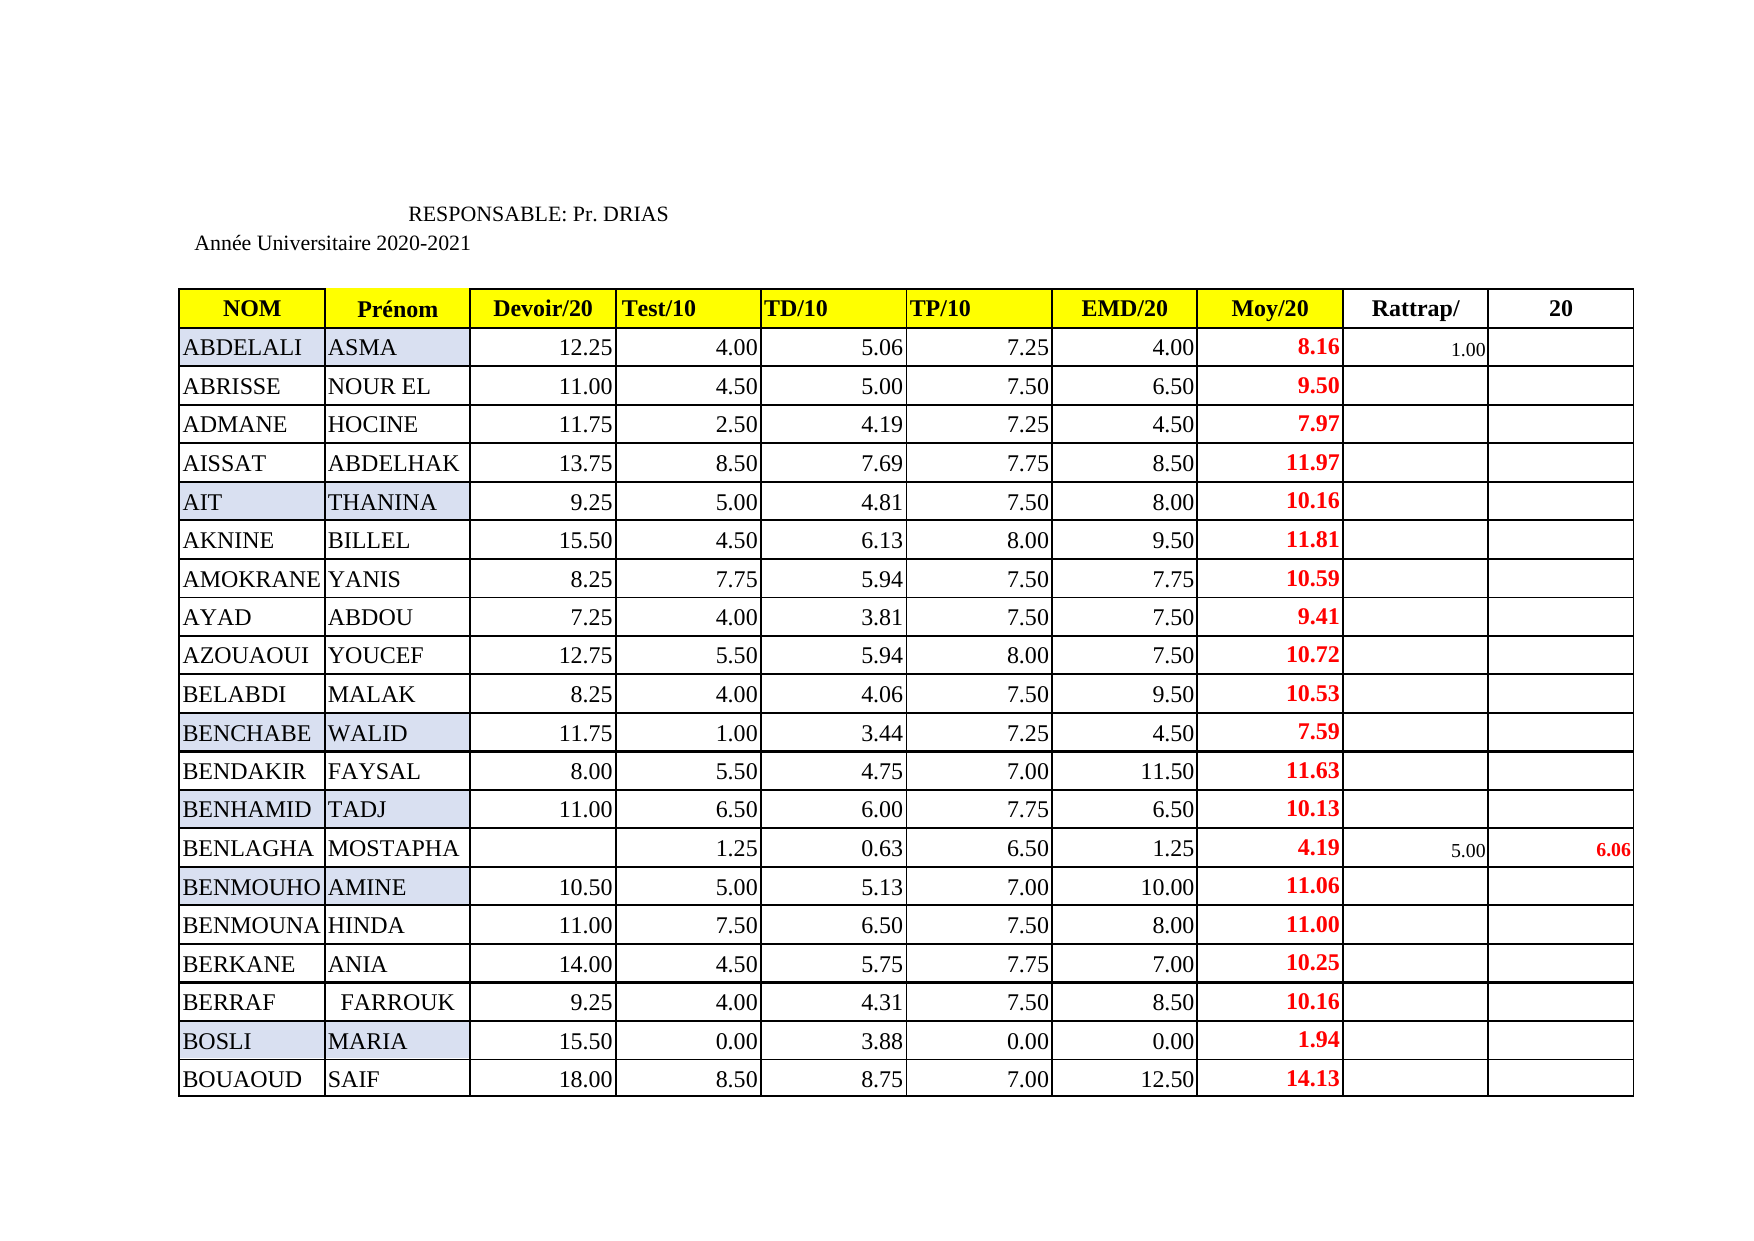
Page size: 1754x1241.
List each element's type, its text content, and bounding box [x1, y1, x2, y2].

table_cell BELABDI [180, 675, 324, 712]
table_header Devoir/20 [471, 290, 615, 327]
table_cell 8.25 [471, 675, 615, 712]
table_cell [471, 829, 615, 866]
table_cell ABDOU [326, 598, 469, 635]
table_cell 4.50 [617, 521, 760, 558]
table_cell 6.06 [1489, 829, 1633, 866]
table_cell 18.00 [471, 1060, 615, 1095]
table_cell [1489, 406, 1633, 442]
table_cell 15.50 [471, 521, 615, 558]
table_cell 14.13 [1198, 1060, 1342, 1095]
table_cell 12.25 [471, 329, 615, 365]
table_cell 7.50 [907, 598, 1051, 635]
table_cell 5.00 [617, 868, 760, 904]
table_cell 8.50 [617, 444, 760, 481]
table_cell 4.81 [762, 483, 906, 519]
table_cell 5.50 [617, 637, 760, 673]
table_cell AZOUAOUI [180, 637, 324, 673]
table_cell [1489, 753, 1633, 789]
table_cell 7.50 [907, 906, 1051, 943]
table_cell 1.25 [617, 829, 760, 866]
table_cell 7.25 [907, 714, 1051, 750]
table_cell [1344, 906, 1487, 943]
table_cell [1489, 483, 1633, 519]
table_cell 8.00 [907, 637, 1051, 673]
table_cell [1489, 1022, 1633, 1058]
table_cell 7.75 [907, 791, 1051, 827]
table_cell 10.59 [1198, 560, 1342, 596]
table_cell AMOKRANE [180, 560, 324, 596]
table_cell 15.50 [471, 1022, 615, 1058]
table_cell 1.00 [617, 714, 760, 750]
table_cell 5.94 [762, 637, 906, 673]
table_header Rattrap/ [1344, 290, 1487, 327]
table_cell BENMOUHOUB [180, 868, 324, 904]
table_cell BENLAGHA [180, 829, 324, 866]
table_cell 8.00 [1053, 483, 1196, 519]
table_cell 10.72 [1198, 637, 1342, 673]
table_cell [1344, 868, 1487, 904]
table_cell 6.13 [762, 521, 906, 558]
table_cell BENDAKIR [180, 753, 324, 789]
table_cell FAYSAL [326, 753, 469, 789]
table_cell 8.50 [1053, 984, 1196, 1020]
table_cell 0.00 [1053, 1022, 1196, 1058]
table_cell 5.06 [762, 329, 906, 365]
table_cell ABRISSE [180, 367, 324, 404]
table_cell 8.25 [471, 560, 615, 596]
table_cell 11.00 [471, 791, 615, 827]
table_cell 8.50 [1053, 444, 1196, 481]
table_cell ASMA NIHAD [326, 329, 469, 365]
table_cell BENCHABEKH [180, 714, 324, 750]
table_cell 7.59 [1198, 714, 1342, 750]
table_cell 1.25 [1053, 829, 1196, 866]
table_cell 5.00 [617, 483, 760, 519]
table_cell 6.00 [762, 791, 906, 827]
table_cell BOSLI [180, 1022, 324, 1058]
table_cell 11.00 [1198, 906, 1342, 943]
table_cell 1.94 [1198, 1022, 1342, 1058]
table_cell [1344, 598, 1487, 635]
table_cell 5.50 [617, 753, 760, 789]
table_cell 4.00 [617, 598, 760, 635]
table_cell 8.00 [907, 521, 1051, 558]
table_cell 4.00 [617, 675, 760, 712]
table_cell 5.13 [762, 868, 906, 904]
table_cell 7.50 [617, 906, 760, 943]
table_cell 9.50 [1053, 521, 1196, 558]
table_cell 10.50 [471, 868, 615, 904]
table_cell [1344, 1022, 1487, 1058]
table_cell [1344, 984, 1487, 1020]
table_cell [1489, 521, 1633, 558]
table_cell BILLEL [326, 521, 469, 558]
table_cell ABDELALI [180, 329, 324, 365]
table_cell 12.50 [1053, 1060, 1196, 1095]
table_cell 5.00 [762, 367, 906, 404]
table_cell 10.16 [1198, 984, 1342, 1020]
table_cell [1344, 675, 1487, 712]
table_cell [1344, 791, 1487, 827]
text RESPONSABLE: Pr. DRIAS [408, 201, 1604, 227]
table_cell 8.00 [1053, 906, 1196, 943]
table_cell 5.75 [762, 945, 906, 981]
table_cell 6.50 [1053, 367, 1196, 404]
table_cell 6.50 [762, 906, 906, 943]
table_cell [1489, 367, 1633, 404]
table_cell 6.50 [1053, 791, 1196, 827]
table_cell 7.00 [907, 1060, 1051, 1095]
table_cell [1344, 560, 1487, 596]
table_cell [1489, 598, 1633, 635]
table_cell 7.50 [1053, 598, 1196, 635]
table_cell 11.00 [471, 367, 615, 404]
table_cell 3.88 [762, 1022, 906, 1058]
table_cell TADJ EDDINE [326, 791, 469, 827]
table_cell 5.94 [762, 560, 906, 596]
table_cell [1489, 329, 1633, 365]
table_cell 4.50 [1053, 406, 1196, 442]
table_header NOM [180, 290, 324, 327]
table_cell [1489, 984, 1633, 1020]
table_cell [1489, 675, 1633, 712]
table_cell [1489, 560, 1633, 596]
table_cell AMINE [326, 868, 469, 904]
table_cell WALID [326, 714, 469, 750]
table_cell 7.25 [907, 406, 1051, 442]
table_cell ADMANE [180, 406, 324, 442]
table_cell 7.50 [907, 560, 1051, 596]
table_cell 0.00 [907, 1022, 1051, 1058]
table_cell 7.25 [471, 598, 615, 635]
table_cell 7.75 [617, 560, 760, 596]
table_header Prénom [326, 288, 469, 327]
table_cell 6.50 [907, 829, 1051, 866]
table_cell 4.19 [762, 406, 906, 442]
table_cell 12.75 [471, 637, 615, 673]
table_cell 10.13 [1198, 791, 1342, 827]
table_cell BENMOUNAH [180, 906, 324, 943]
table_cell THANINA [326, 483, 469, 519]
table_cell [1489, 714, 1633, 750]
table_cell BERKANE [180, 945, 324, 981]
table_cell 8.00 [471, 753, 615, 789]
table_cell AIT KHELIFA [180, 483, 324, 519]
table_cell 11.00 [471, 906, 615, 943]
table_cell 7.69 [762, 444, 906, 481]
table_cell [1489, 791, 1633, 827]
table_cell 1.00 [1344, 329, 1487, 365]
table_cell AISSAT [180, 444, 324, 481]
table_cell BENHAMIDA [180, 791, 324, 827]
table_cell 13.75 [471, 444, 615, 481]
table_cell 14.00 [471, 945, 615, 981]
table_cell 8.16 [1198, 329, 1342, 365]
table_cell MOSTAPHA ELAMINE [326, 829, 469, 866]
table_cell 11.50 [1053, 753, 1196, 789]
table_cell [1344, 714, 1487, 750]
table_cell 7.00 [1053, 945, 1196, 981]
table_cell 11.75 [471, 406, 615, 442]
table_cell NOUR EL HOUDA CERINE [326, 367, 469, 404]
table_cell 7.97 [1198, 406, 1342, 442]
table_header EMD/20 [1053, 290, 1196, 327]
table_cell 11.97 [1198, 444, 1342, 481]
table_header 20 MoyRattr/20 [1489, 290, 1633, 327]
table_cell MARIA [326, 1022, 469, 1058]
table_cell 7.50 [907, 675, 1051, 712]
table_cell 4.50 [617, 945, 760, 981]
table_cell 4.00 [1053, 329, 1196, 365]
table_cell 8.75 [762, 1060, 906, 1095]
table_cell SAIF EDDINE [326, 1060, 469, 1095]
table_header TP/10 [907, 290, 1051, 327]
table_cell 4.06 [762, 675, 906, 712]
table_header Moy/20 [1198, 290, 1342, 327]
table_cell BOUAOUD [180, 1060, 324, 1095]
table_cell HOCINE [326, 406, 469, 442]
table_cell [1344, 406, 1487, 442]
table_cell AKNINE [180, 521, 324, 558]
table_header TD/10 [762, 290, 906, 327]
table_cell 2.50 [617, 406, 760, 442]
table_cell [1344, 753, 1487, 789]
table_header Test/10 [617, 290, 760, 327]
table_cell [1344, 1060, 1487, 1095]
table_cell 9.25 [471, 984, 615, 1020]
table_cell 10.16 [1198, 483, 1342, 519]
table_cell [1489, 868, 1633, 904]
table_cell 3.44 [762, 714, 906, 750]
table_cell 11.81 [1198, 521, 1342, 558]
table_cell 9.41 [1198, 598, 1342, 635]
table_cell 7.75 [907, 945, 1051, 981]
table_cell MALAK [326, 675, 469, 712]
table_cell 5.00 [1344, 829, 1487, 866]
table_cell 8.50 [617, 1060, 760, 1095]
table_cell 0.00 [617, 1022, 760, 1058]
table_cell 7.50 [907, 984, 1051, 1020]
table_cell 11.63 [1198, 753, 1342, 789]
table_cell [1344, 637, 1487, 673]
table_cell AYAD [180, 598, 324, 635]
table_cell [1489, 637, 1633, 673]
table_cell 10.00 [1053, 868, 1196, 904]
table_cell BERRAF [180, 984, 324, 1020]
table_cell [1344, 521, 1487, 558]
table_cell 7.50 [907, 367, 1051, 404]
table_cell HINDA [326, 906, 469, 943]
table_cell 9.50 [1198, 367, 1342, 404]
table_cell 7.50 [907, 483, 1051, 519]
table_cell [1489, 1060, 1633, 1095]
text Année Universitaire 2020-2021 [194, 230, 1604, 256]
table_cell [1489, 906, 1633, 943]
table_cell ANIA [326, 945, 469, 981]
table_cell 6.50 [617, 791, 760, 827]
table_cell YOUCEF [326, 637, 469, 673]
table_cell 7.00 [907, 868, 1051, 904]
table_cell 4.19 [1198, 829, 1342, 866]
table_cell 10.53 [1198, 675, 1342, 712]
table_cell 4.75 [762, 753, 906, 789]
table_cell 7.75 [1053, 560, 1196, 596]
table_cell FARROUK ABDERRAHIM [326, 984, 469, 1020]
table_cell 7.25 [907, 329, 1051, 365]
table_cell [1489, 945, 1633, 981]
table_cell 9.50 [1053, 675, 1196, 712]
table_cell 10.25 [1198, 945, 1342, 981]
table_cell 4.50 [1053, 714, 1196, 750]
table_cell 4.00 [617, 984, 760, 1020]
table_cell 4.00 [617, 329, 760, 365]
table_cell ABDELHAK [326, 444, 469, 481]
table_cell 11.75 [471, 714, 615, 750]
table_cell 9.25 [471, 483, 615, 519]
table_cell YANIS [326, 560, 469, 596]
table_cell [1344, 444, 1487, 481]
table_cell 4.31 [762, 984, 906, 1020]
table_cell 7.50 [1053, 637, 1196, 673]
table_cell 3.81 [762, 598, 906, 635]
table_cell 4.50 [617, 367, 760, 404]
table_cell [1344, 945, 1487, 981]
table_cell 7.00 [907, 753, 1051, 789]
table_cell 7.75 [907, 444, 1051, 481]
table_cell 11.06 [1198, 868, 1342, 904]
table_cell [1344, 483, 1487, 519]
table_cell [1344, 367, 1487, 404]
table_cell [1489, 444, 1633, 481]
table_cell 0.63 [762, 829, 906, 866]
